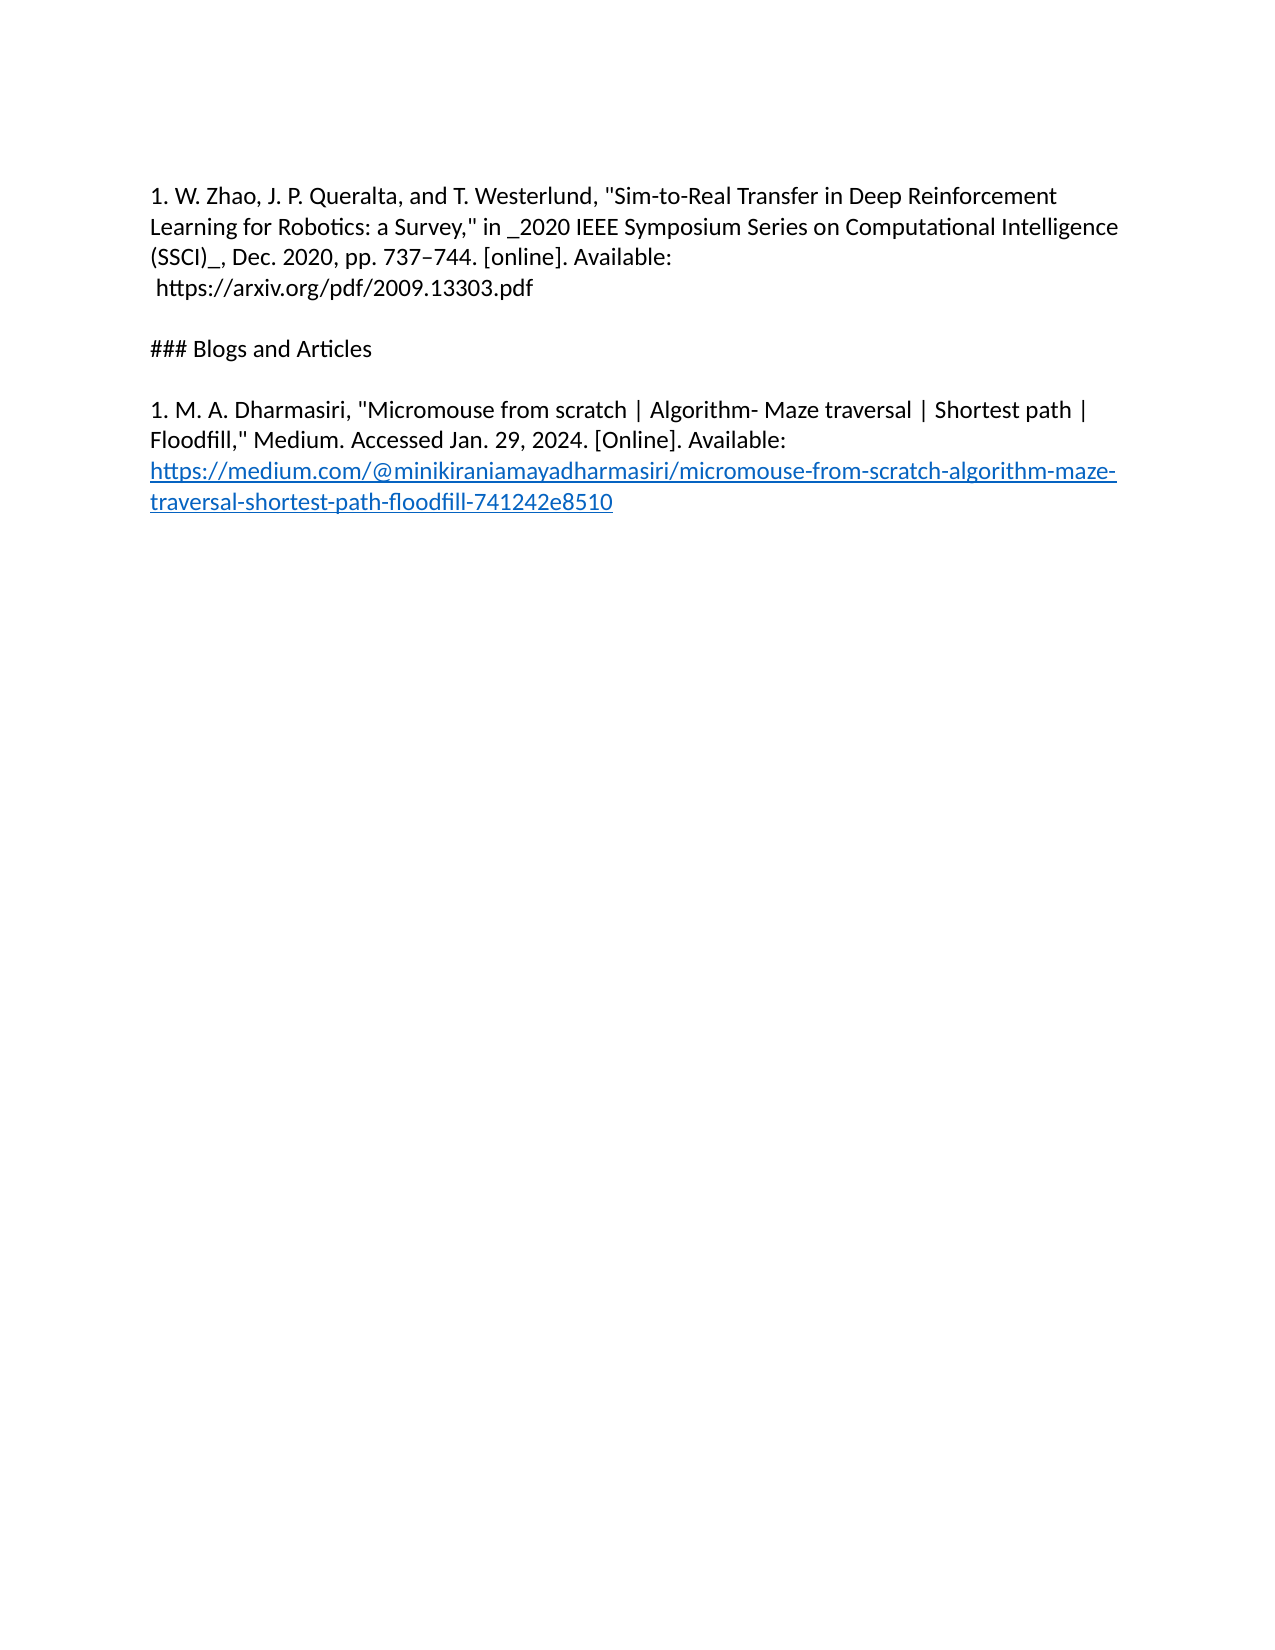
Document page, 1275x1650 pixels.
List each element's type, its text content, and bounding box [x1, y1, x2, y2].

text ### Blogs and Articles [150, 333, 1125, 364]
text 1. W. Zhao, J. P. Queralta, and T. Westerlund, "Sim-to-Real Transfer in Deep Reinforcement Learning for Robotics: a Survey," in _2020 IEEE Symposium Series on Computational Intelligence (SSCI)_, Dec. 2020, pp. 737–744. [online]. Available: [150, 181, 1125, 272]
text 1. M. A. Dharmasiri, "Micromouse from scratch | Algorithm- Maze traversal | Shortest path | Floodfill," Medium. Accessed Jan. 29, 2024. [Online]. Available: https://medium.com/@minikiraniamayadharmasiri/micromouse-from-scratch-algorithm-maze-traversal-shortest-path-floodfill-741242e8510 [150, 394, 1125, 516]
text https://arxiv.org/pdf/2009.13303.pdf [150, 272, 1125, 303]
